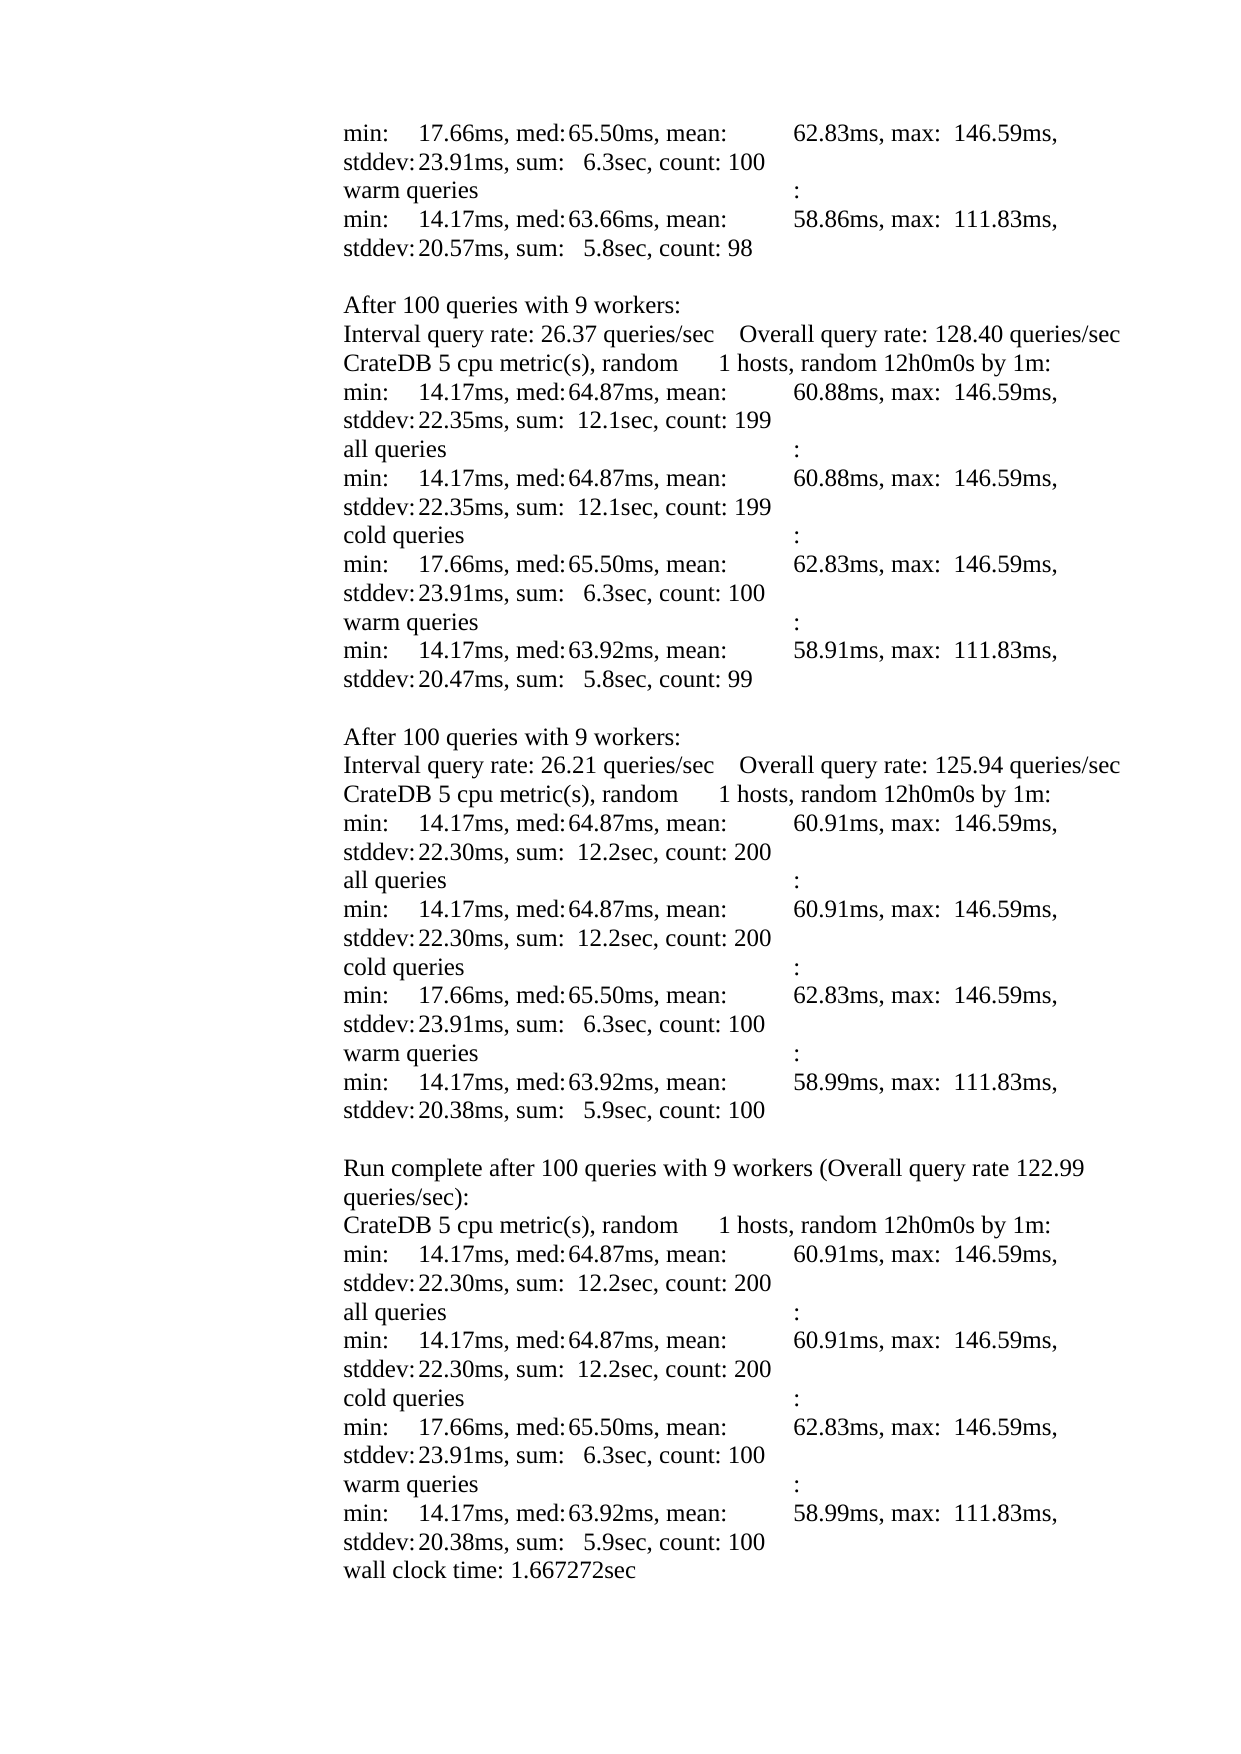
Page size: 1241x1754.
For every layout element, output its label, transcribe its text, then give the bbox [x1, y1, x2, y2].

text min: 14.17ms, med: 63.66ms, mean: 58.86ms, max: 111.83ms, stddev: 20.57ms, sum: 5.8sec, count: 98 [343, 204, 1122, 262]
text min: 14.17ms, med: 64.87ms, mean: 60.88ms, max: 146.59ms, stddev: 22.35ms, sum: 12.1sec, count: 199 [343, 463, 1122, 521]
text CrateDB 5 cpu metric(s), random 1 hosts, random 12h0m0s by 1m: [343, 1211, 1122, 1239]
text CrateDB 5 cpu metric(s), random 1 hosts, random 12h0m0s by 1m: [343, 779, 1122, 808]
text warm queries : [343, 1469, 1122, 1498]
text min: 14.17ms, med: 63.92ms, mean: 58.91ms, max: 111.83ms, stddev: 20.47ms, sum: 5.8sec, count: 99 [343, 636, 1122, 693]
text cold queries : [343, 952, 1122, 981]
text Run complete after 100 queries with 9 workers (Overall query rate 122.99 queries/sec): [343, 1153, 1122, 1211]
text all queries : [343, 866, 1122, 894]
text min: 14.17ms, med: 63.92ms, mean: 58.99ms, max: 111.83ms, stddev: 20.38ms, sum: 5.9sec, count: 100 [343, 1067, 1122, 1124]
text cold queries : [343, 1383, 1122, 1412]
text min: 17.66ms, med: 65.50ms, mean: 62.83ms, max: 146.59ms, stddev: 23.91ms, sum: 6.3sec, count: 100 [343, 1412, 1122, 1469]
text min: 17.66ms, med: 65.50ms, mean: 62.83ms, max: 146.59ms, stddev: 23.91ms, sum: 6.3sec, count: 100 [343, 549, 1122, 607]
text min: 17.66ms, med: 65.50ms, mean: 62.83ms, max: 146.59ms, stddev: 23.91ms, sum: 6.3sec, count: 100 [343, 118, 1122, 176]
text min: 14.17ms, med: 63.92ms, mean: 58.99ms, max: 111.83ms, stddev: 20.38ms, sum: 5.9sec, count: 100 [343, 1498, 1122, 1556]
text min: 14.17ms, med: 64.87ms, mean: 60.91ms, max: 146.59ms, stddev: 22.30ms, sum: 12.2sec, count: 200 [343, 808, 1122, 866]
text After 100 queries with 9 workers: [343, 722, 1122, 751]
text cold queries : [343, 521, 1122, 549]
text Interval query rate: 26.37 queries/sec Overall query rate: 128.40 queries/sec [343, 319, 1122, 348]
text min: 14.17ms, med: 64.87ms, mean: 60.91ms, max: 146.59ms, stddev: 22.30ms, sum: 12.2sec, count: 200 [343, 894, 1122, 952]
text After 100 queries with 9 workers: [343, 291, 1122, 319]
text CrateDB 5 cpu metric(s), random 1 hosts, random 12h0m0s by 1m: [343, 348, 1122, 377]
text warm queries : [343, 1038, 1122, 1067]
text min: 17.66ms, med: 65.50ms, mean: 62.83ms, max: 146.59ms, stddev: 23.91ms, sum: 6.3sec, count: 100 [343, 981, 1122, 1038]
text Interval query rate: 26.21 queries/sec Overall query rate: 125.94 queries/sec [343, 751, 1122, 779]
text wall clock time: 1.667272sec [343, 1556, 1122, 1584]
text all queries : [343, 434, 1122, 463]
text warm queries : [343, 607, 1122, 636]
text min: 14.17ms, med: 64.87ms, mean: 60.91ms, max: 146.59ms, stddev: 22.30ms, sum: 12.2sec, count: 200 [343, 1326, 1122, 1383]
text warm queries : [343, 176, 1122, 204]
text min: 14.17ms, med: 64.87ms, mean: 60.91ms, max: 146.59ms, stddev: 22.30ms, sum: 12.2sec, count: 200 [343, 1239, 1122, 1297]
text all queries : [343, 1297, 1122, 1326]
text min: 14.17ms, med: 64.87ms, mean: 60.88ms, max: 146.59ms, stddev: 22.35ms, sum: 12.1sec, count: 199 [343, 377, 1122, 434]
